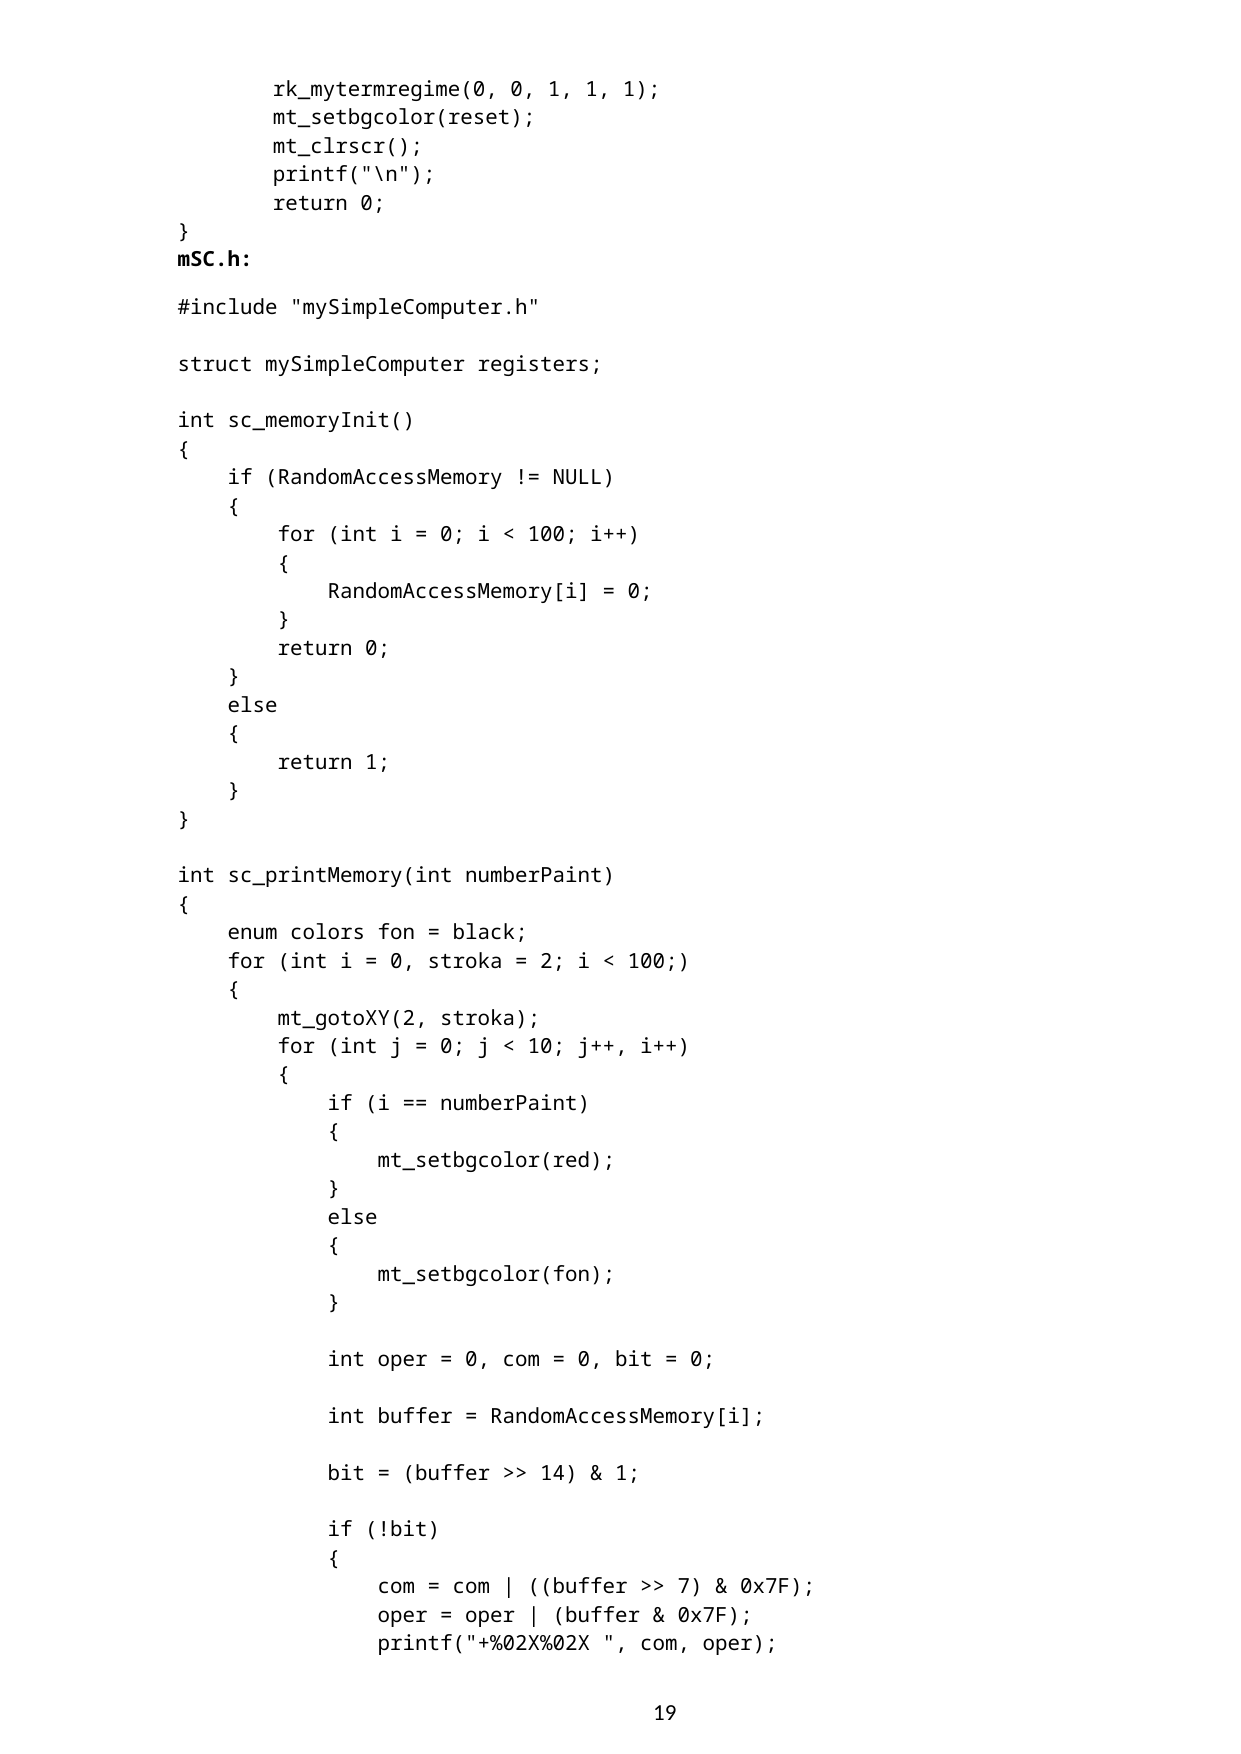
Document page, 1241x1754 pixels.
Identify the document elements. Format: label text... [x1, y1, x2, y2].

text int sc_memoryInit() [177, 406, 1152, 434]
text com = com | ((buffer >> 7) & 0x7F); [177, 1571, 1152, 1600]
text int oper = 0, com = 0, bit = 0; [177, 1344, 1152, 1372]
text struct mySimpleComputer registers; [177, 349, 1152, 377]
text { [177, 491, 1152, 519]
text { [177, 889, 1152, 917]
text enum colors fon = black; [177, 917, 1152, 946]
text return 1; [177, 747, 1152, 775]
text { [177, 974, 1152, 1003]
text mSC.h: [177, 244, 1152, 273]
text else [177, 1202, 1152, 1230]
text mt_gotoXY(2, stroka); [177, 1003, 1152, 1031]
text { [177, 434, 1152, 462]
text printf("+%02X%02X ", com, oper); [177, 1628, 1152, 1657]
text } [177, 804, 1152, 832]
text { [177, 1543, 1152, 1571]
text } [177, 661, 1152, 690]
text { [177, 548, 1152, 576]
text int buffer = RandomAccessMemory[i]; [177, 1401, 1152, 1429]
text { [177, 718, 1152, 747]
text { [177, 1116, 1152, 1145]
text return 0; [177, 188, 1152, 216]
text bit = (buffer >> 14) & 1; [177, 1458, 1152, 1486]
text mt_setbgcolor(reset); [177, 102, 1152, 131]
text rk_mytermregime(0, 0, 1, 1, 1); [177, 74, 1152, 102]
text } [177, 216, 1152, 244]
text else [177, 690, 1152, 718]
text for (int i = 0; i < 100; i++) [177, 519, 1152, 548]
text mt_setbgcolor(fon); [177, 1259, 1152, 1287]
text mt_clrscr(); [177, 131, 1152, 159]
text } [177, 1173, 1152, 1202]
text printf("\n"); [177, 159, 1152, 188]
text } [177, 604, 1152, 633]
text for (int j = 0; j < 10; j++, i++) [177, 1031, 1152, 1059]
text return 0; [177, 633, 1152, 661]
text RandomAccessMemory[i] = 0; [177, 576, 1152, 604]
text } [177, 775, 1152, 804]
text mt_setbgcolor(red); [177, 1145, 1152, 1173]
text for (int i = 0, stroka = 2; i < 100;) [177, 946, 1152, 974]
text int sc_printMemory(int numberPaint) [177, 861, 1152, 889]
text { [177, 1230, 1152, 1259]
text if (!bit) [177, 1514, 1152, 1543]
text if (i == numberPaint) [177, 1088, 1152, 1116]
text if (RandomAccessMemory != NULL) [177, 462, 1152, 491]
text #include "mySimpleComputer.h" [177, 292, 1152, 320]
text { [177, 1059, 1152, 1088]
text } [177, 1287, 1152, 1316]
text oper = oper | (buffer & 0x7F); [177, 1600, 1152, 1628]
